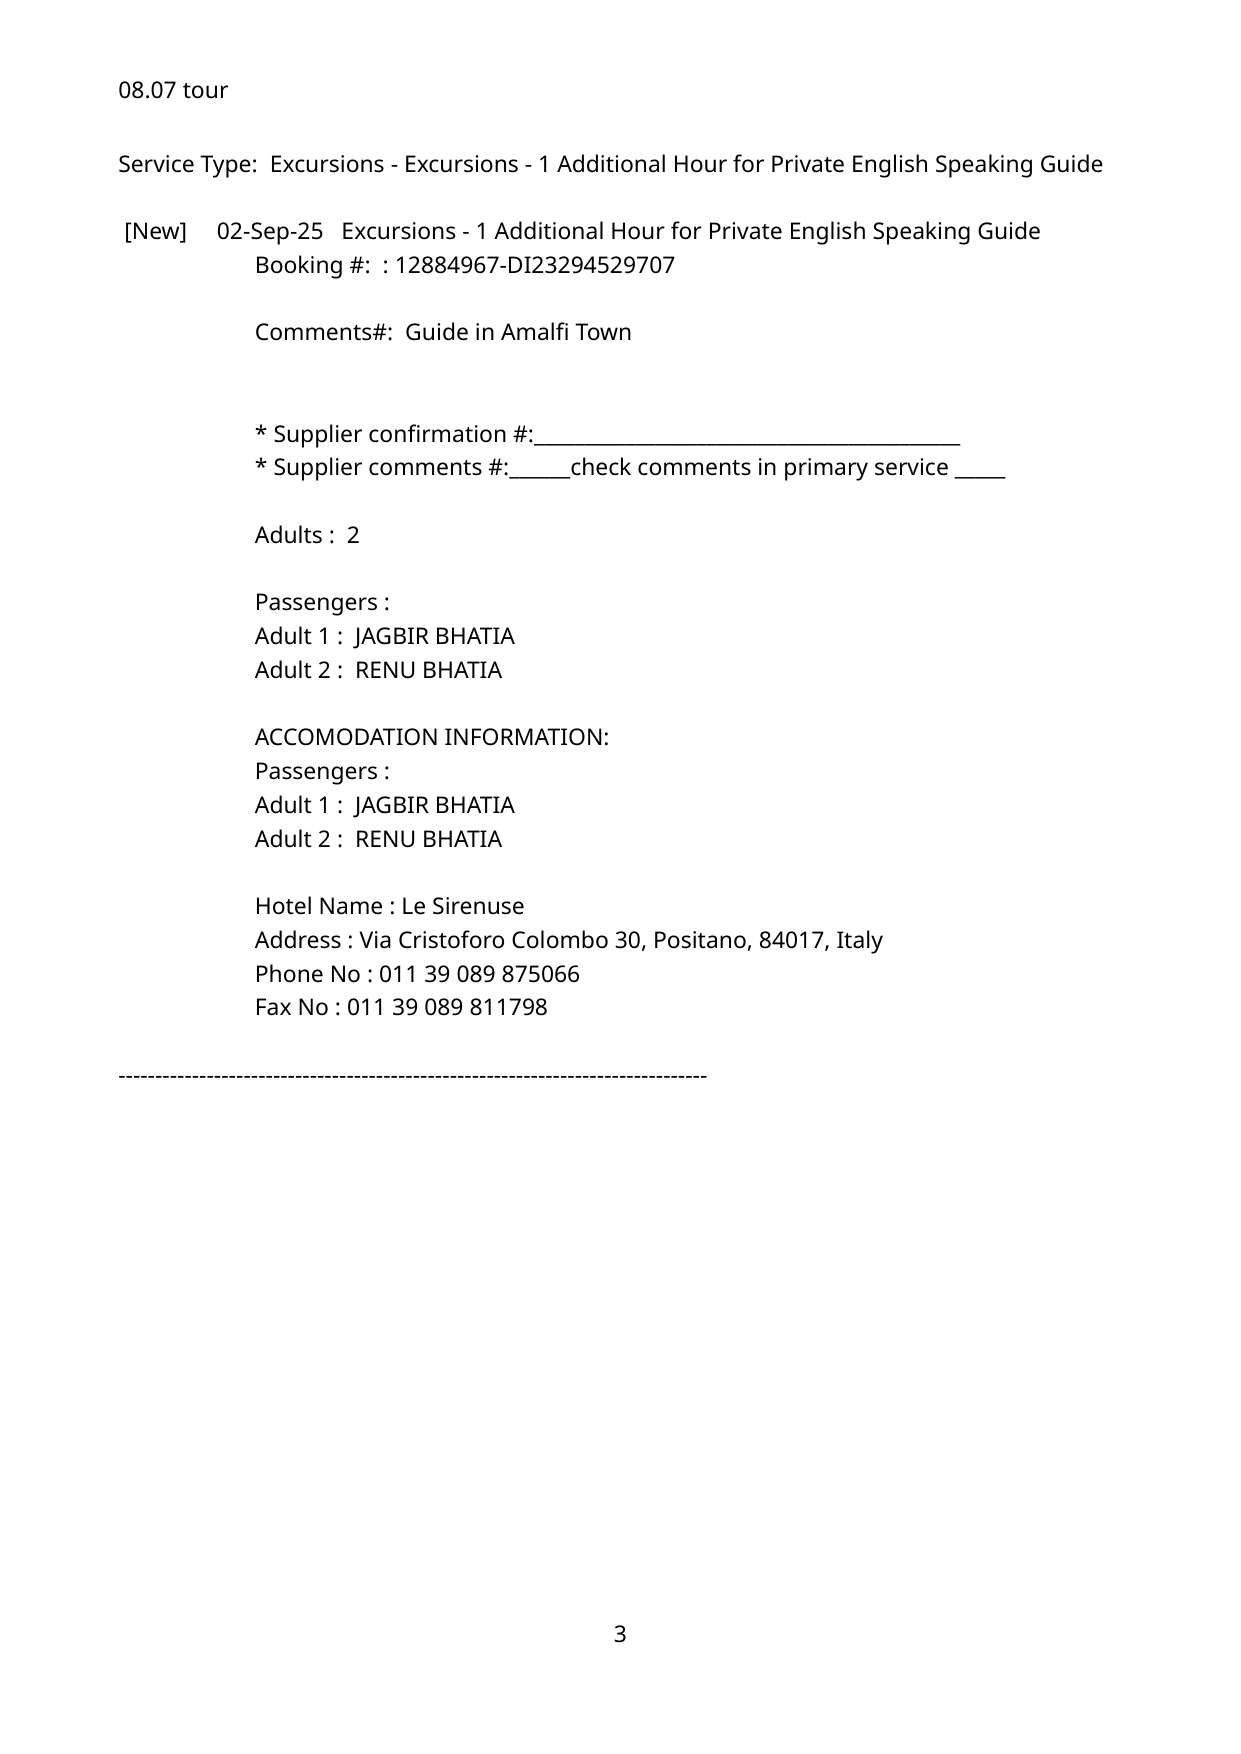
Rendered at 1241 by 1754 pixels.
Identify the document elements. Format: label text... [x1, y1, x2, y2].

text Service Type: Excursions - Excursions - 1 Additional Hour for Private English Speaking Guide [New] 02-Sep-25 Excursions - 1 Additional Hour for Private English Speaking Guide Booking #: : 12884967-DI23294529707 Comments#: Guide in Amalfi Town * Supplier confirmation #:__________________________________________ * Supplier comments #:______check comments in primary service _____ Adults : 2 Passengers : Adult 1 : JAGBIR BHATIA Adult 2 : RENU BHATIA ACCOMODATION INFORMATION: Passengers : Adult 1 : JAGBIR BHATIA Adult 2 : RENU BHATIA Hotel Name : Le Sirenuse Address : Via Cristoforo Colombo 30, Positano, 84017, Italy Phone No : 011 39 089 875066 Fax No : 011 39 089 811798 -------------------------------------------------------------------------------- [118, 148, 1122, 1090]
